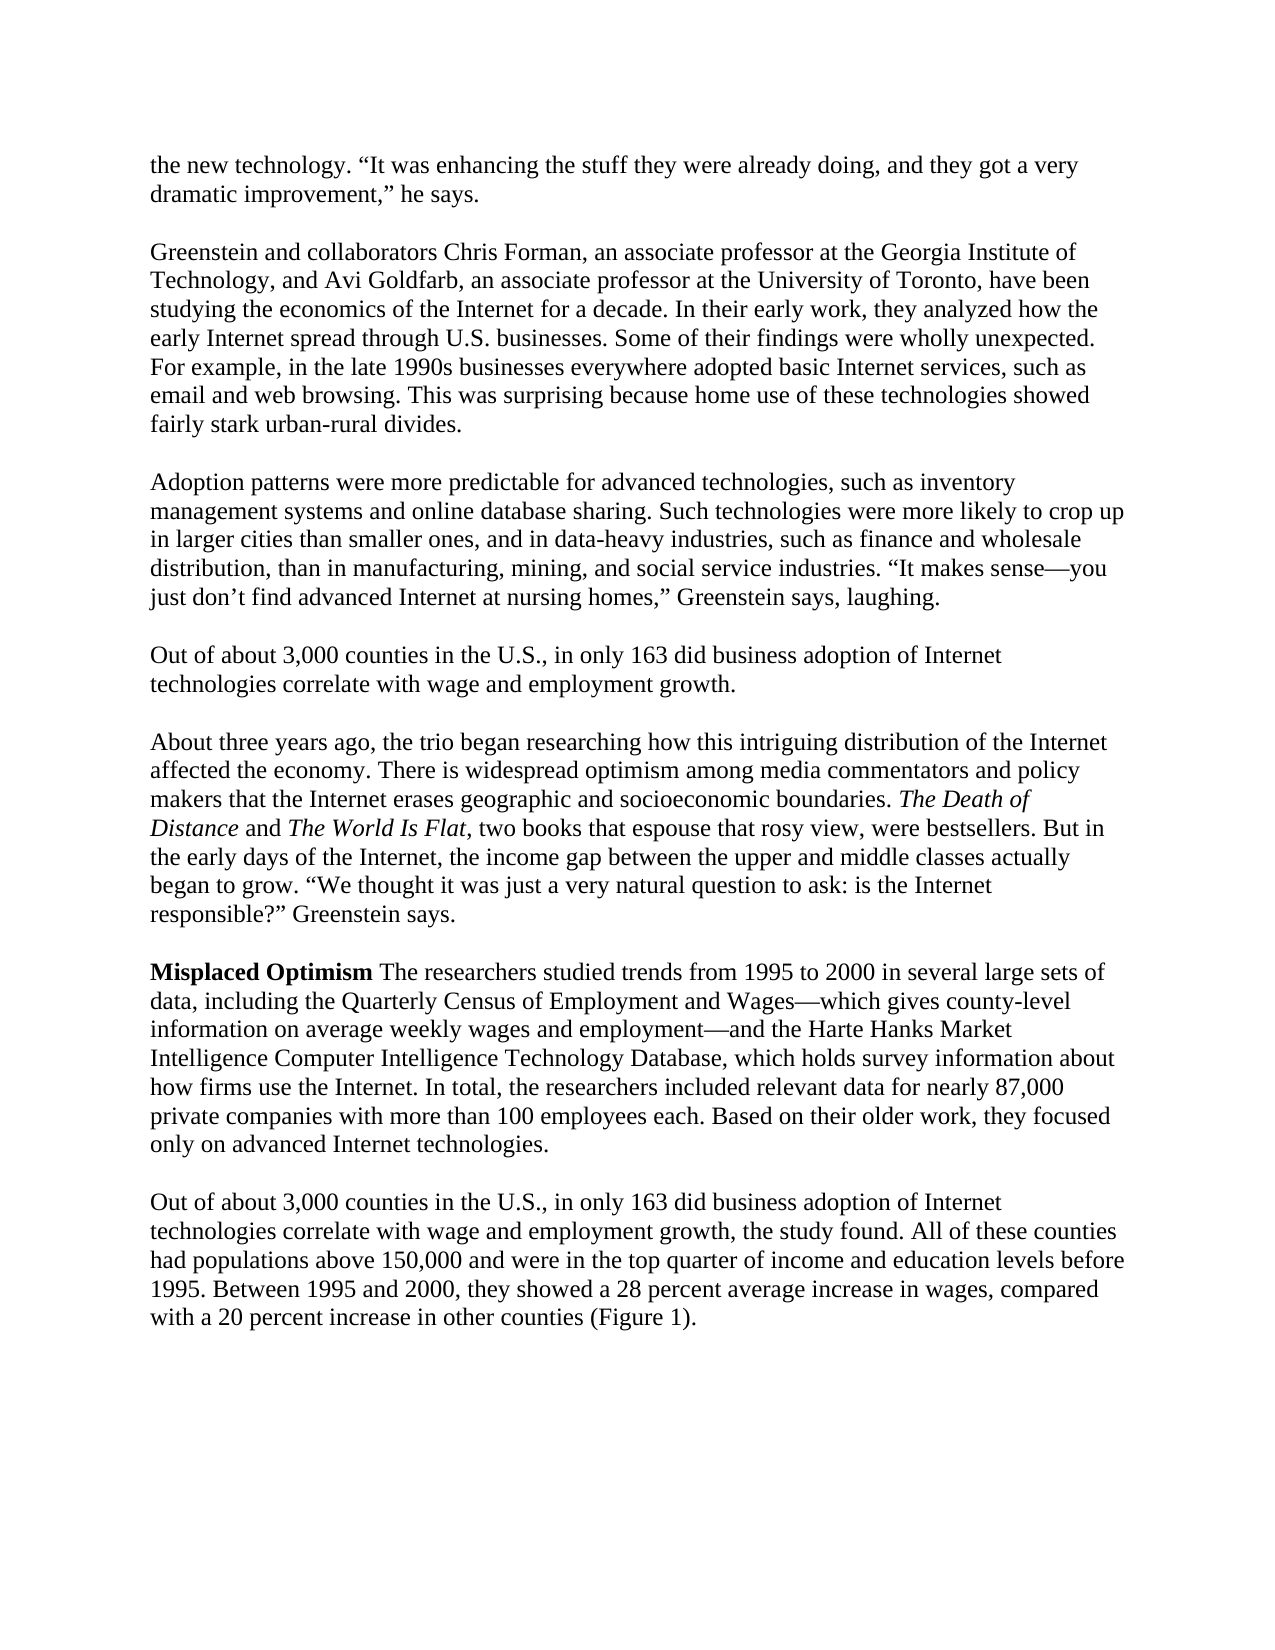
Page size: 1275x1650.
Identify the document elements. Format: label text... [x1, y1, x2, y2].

text Adoption patterns were more predictable for advanced technologies, such as inventory management systems and online database sharing. Such technologies were more likely to crop up in larger cities than smaller ones, and in data-heavy industries, such as finance and wholesale distribution, than in manufacturing, mining, and social service industries. “It makes sense—you just don’t find advanced Internet at nursing homes,” Greenstein says, laughing. [150, 467, 1125, 611]
text Out of about 3,000 counties in the U.S., in only 163 did business adoption of Internet technologies correlate with wage and employment growth, the study found. All of these counties had populations above 150,000 and were in the top quarter of income and education levels before 1995. Between 1995 and 2000, they showed a 28 percent average increase in wages, compared with a 20 percent increase in other counties (Figure 1). [150, 1187, 1125, 1331]
text Misplaced Optimism The researchers studied trends from 1995 to 2000 in several large sets of data, including the Quarterly Census of Employment and Wages—which gives county-level information on average weekly wages and employment—and the Harte Hanks Market Intelligence Computer Intelligence Technology Database, which holds survey information about how firms use the Internet. In total, the researchers included relevant data for nearly 87,000 private companies with more than 100 employees each. Based on their older work, they focused only on advanced Internet technologies. [150, 957, 1125, 1158]
text Out of about 3,000 counties in the U.S., in only 163 did business adoption of Internet technologies correlate with wage and employment growth. [150, 640, 1125, 697]
text Greenstein and collaborators Chris Forman, an associate professor at the Georgia Institute of Technology, and Avi Goldfarb, an associate professor at the University of Toronto, have been studying the economics of the Internet for a decade. In their early work, they analyzed how the early Internet spread through U.S. businesses. Some of their findings were wholly unexpected. For example, in the late 1990s businesses everywhere adopted basic Internet services, such as email and web browsing. This was surprising because home use of these technologies showed fairly stark urban-rural divides. [150, 237, 1125, 438]
text About three years ago, the trio began researching how this intriguing distribution of the Internet affected the economy. There is widespread optimism among media commentators and policy makers that the Internet erases geographic and socioeconomic boundaries. The Death of Distance and The World Is Flat, two books that espouse that rosy view, were bestsellers. But in the early days of the Internet, the income gap between the upper and middle classes actually began to grow. “We thought it was just a very natural question to ask: is the Internet responsible?” Greenstein says. [150, 727, 1125, 928]
